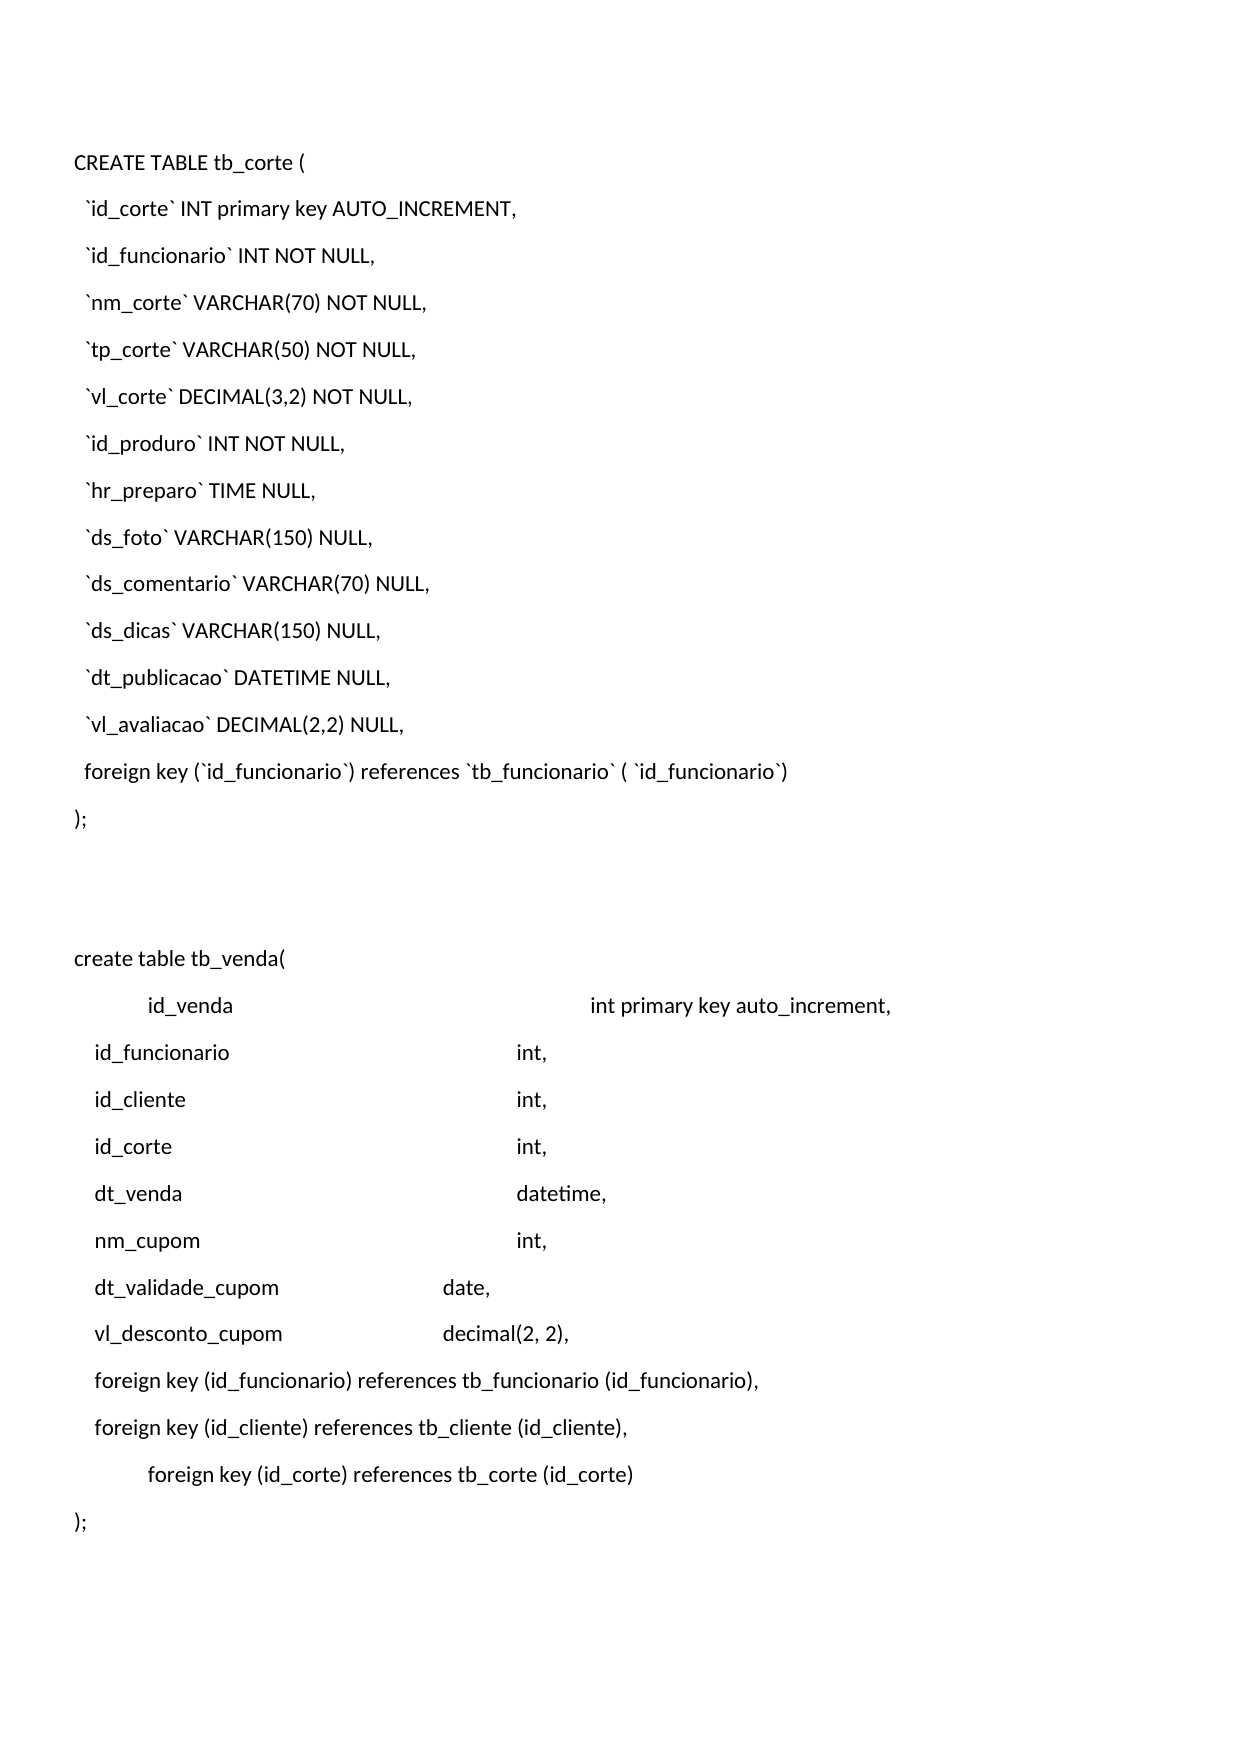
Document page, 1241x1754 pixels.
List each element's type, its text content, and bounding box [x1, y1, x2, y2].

text CREATE TABLE tb_corte ( [74, 148, 1196, 176]
text `ds_comentario` VARCHAR(70) NULL, [74, 569, 1196, 597]
text foreign key (`id_funcionario`) references `tb_funcionario` ( `id_funcionario`) [74, 757, 1196, 785]
text id_venda int primary key auto_increment, [74, 991, 1196, 1019]
text create table tb_venda( [74, 944, 1196, 972]
text ); [74, 804, 1196, 832]
text foreign key (id_cliente) references tb_cliente (id_cliente), [74, 1413, 1196, 1441]
text id_corte int, [74, 1132, 1196, 1160]
text vl_desconto_cupom decimal(2, 2), [74, 1319, 1196, 1347]
text nm_cupom int, [74, 1226, 1196, 1254]
text `hr_preparo` TIME NULL, [74, 476, 1196, 504]
text id_funcionario int, [74, 1038, 1196, 1066]
text `id_corte` INT primary key AUTO_INCREMENT, [74, 194, 1196, 222]
text dt_venda datetime, [74, 1179, 1196, 1207]
text id_cliente int, [74, 1085, 1196, 1113]
text `vl_avaliacao` DECIMAL(2,2) NULL, [74, 710, 1196, 738]
text dt_validade_cupom date, [74, 1273, 1196, 1301]
text `vl_corte` DECIMAL(3,2) NOT NULL, [74, 382, 1196, 410]
text `dt_publicacao` DATETIME NULL, [74, 663, 1196, 691]
text `ds_foto` VARCHAR(150) NULL, [74, 523, 1196, 551]
text `nm_corte` VARCHAR(70) NOT NULL, [74, 288, 1196, 316]
text `tp_corte` VARCHAR(50) NOT NULL, [74, 335, 1196, 363]
text `id_produro` INT NOT NULL, [74, 429, 1196, 457]
text `ds_dicas` VARCHAR(150) NULL, [74, 616, 1196, 644]
text ); [74, 1507, 1196, 1535]
text `id_funcionario` INT NOT NULL, [74, 241, 1196, 269]
text foreign key (id_funcionario) references tb_funcionario (id_funcionario), [74, 1366, 1196, 1394]
text foreign key (id_corte) references tb_corte (id_corte) [74, 1460, 1196, 1488]
